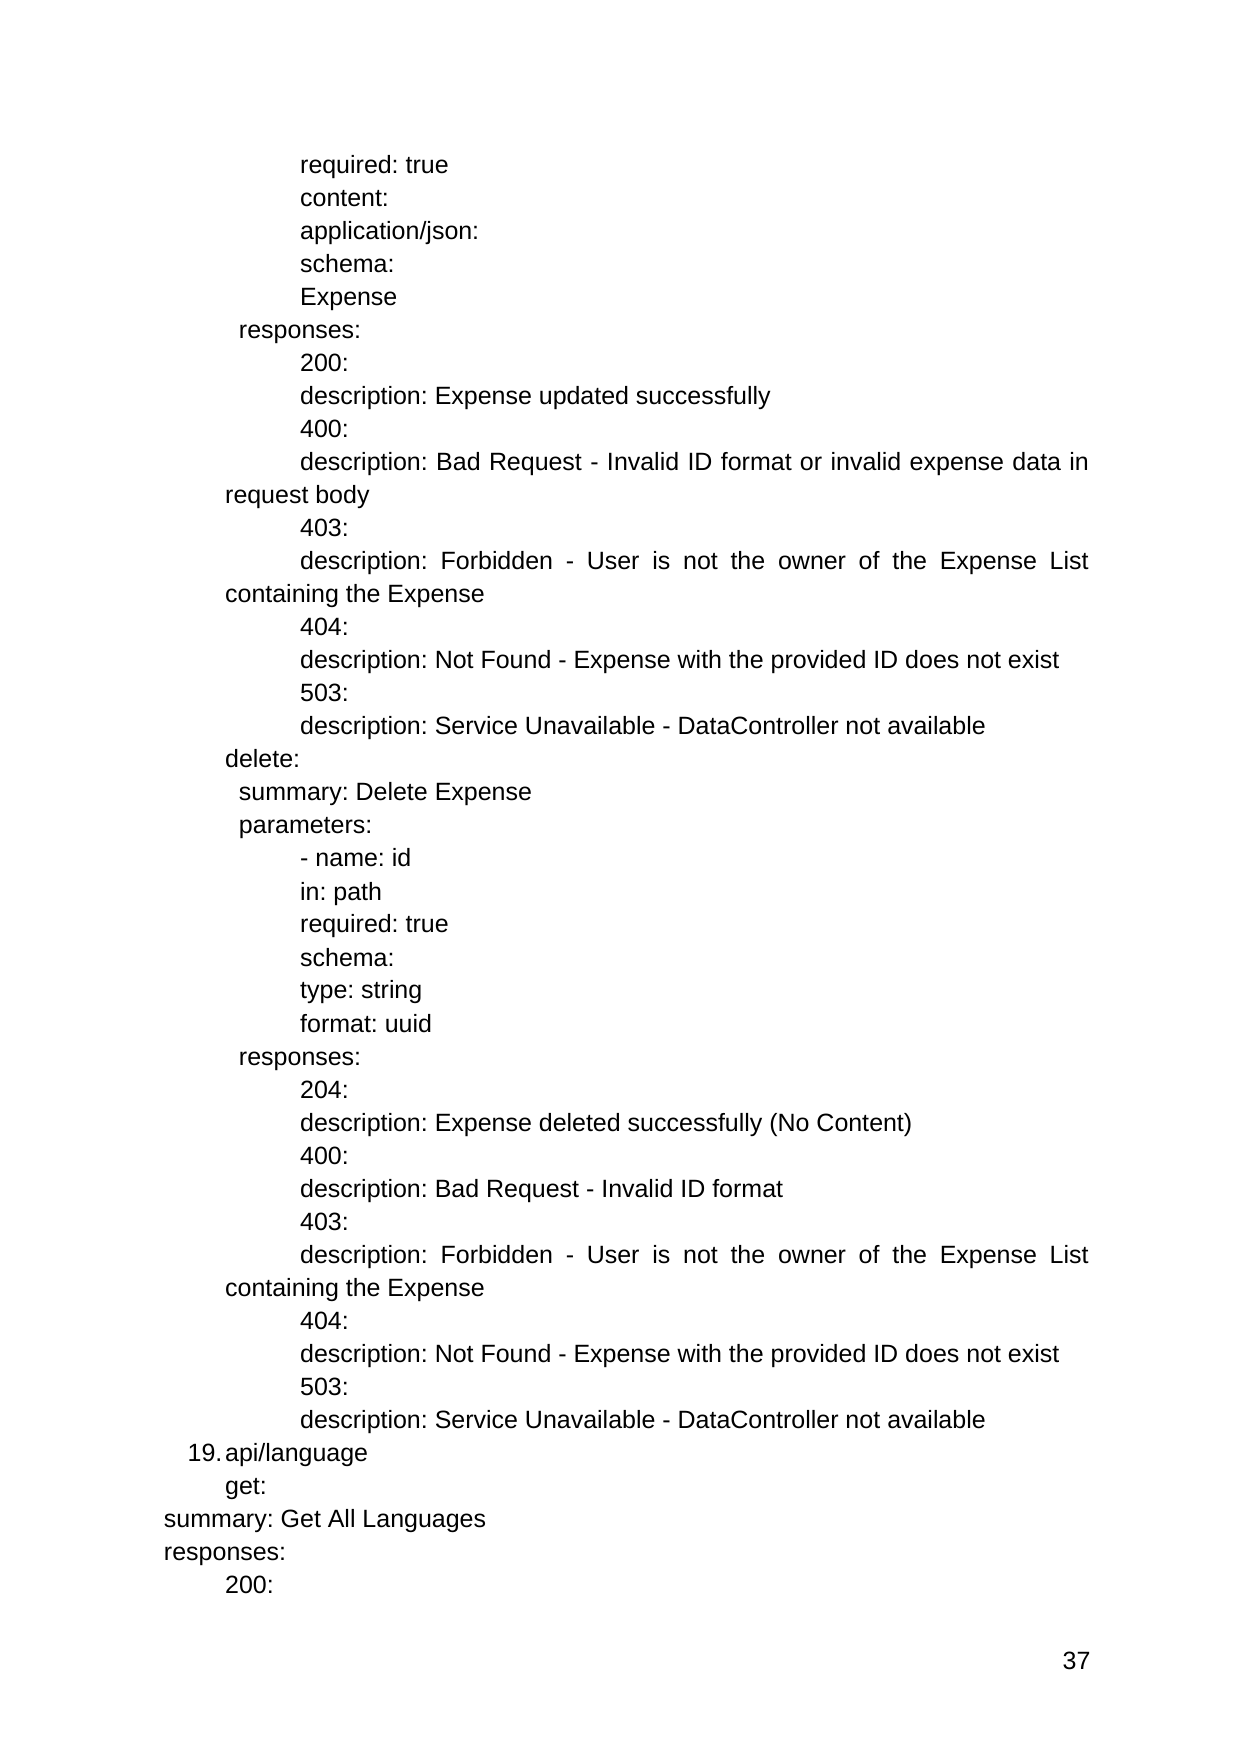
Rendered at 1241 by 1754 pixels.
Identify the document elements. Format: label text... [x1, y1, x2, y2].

text 200: [225, 348, 1090, 377]
text parameters: [225, 810, 1090, 839]
list api/language [187, 1438, 1090, 1467]
text in: path [225, 876, 1090, 905]
text 503: [225, 678, 1090, 707]
text 204: [225, 1074, 1090, 1103]
text schema: [225, 249, 1090, 278]
text responses: [150, 1537, 1090, 1566]
text get: [150, 1471, 1090, 1499]
text 400: [225, 414, 1090, 443]
text 404: [225, 1306, 1090, 1334]
text 400: [225, 1141, 1090, 1169]
text content: [225, 183, 1090, 212]
text responses: [225, 315, 1090, 344]
text description: Not Found - Expense with the provided ID does not exist [225, 645, 1090, 674]
text delete: [225, 744, 1090, 773]
text 200: [150, 1570, 1090, 1599]
text description: Bad Request - Invalid ID format or invalid expense data in request body [225, 447, 1090, 509]
text 403: [225, 1207, 1090, 1235]
text format: uuid [225, 1008, 1090, 1037]
text schema: [225, 942, 1090, 971]
text description: Not Found - Expense with the provided ID does not exist [225, 1339, 1090, 1367]
text 404: [225, 612, 1090, 641]
text 403: [225, 513, 1090, 542]
text required: true [225, 909, 1090, 938]
text Expense [225, 282, 1090, 311]
text summary: Delete Expense [225, 777, 1090, 806]
text summary: Get All Languages [150, 1504, 1090, 1533]
text responses: [225, 1042, 1090, 1070]
text application/json: [225, 216, 1090, 245]
text description: Forbidden - User is not the owner of the Expense List containing the Expense [225, 1240, 1090, 1301]
text required: true [225, 150, 1090, 179]
text description: Expense updated successfully [225, 381, 1090, 410]
text description: Bad Request - Invalid ID format [225, 1174, 1090, 1202]
text type: string [225, 976, 1090, 1004]
text description: Service Unavailable - DataController not available [225, 1405, 1090, 1433]
text description: Service Unavailable - DataController not available [225, 711, 1090, 740]
text 503: [225, 1372, 1090, 1401]
text description: Forbidden - User is not the owner of the Expense List containing the Expense [225, 546, 1090, 608]
text - name: id [225, 843, 1090, 872]
text description: Expense deleted successfully (No Content) [225, 1108, 1090, 1136]
